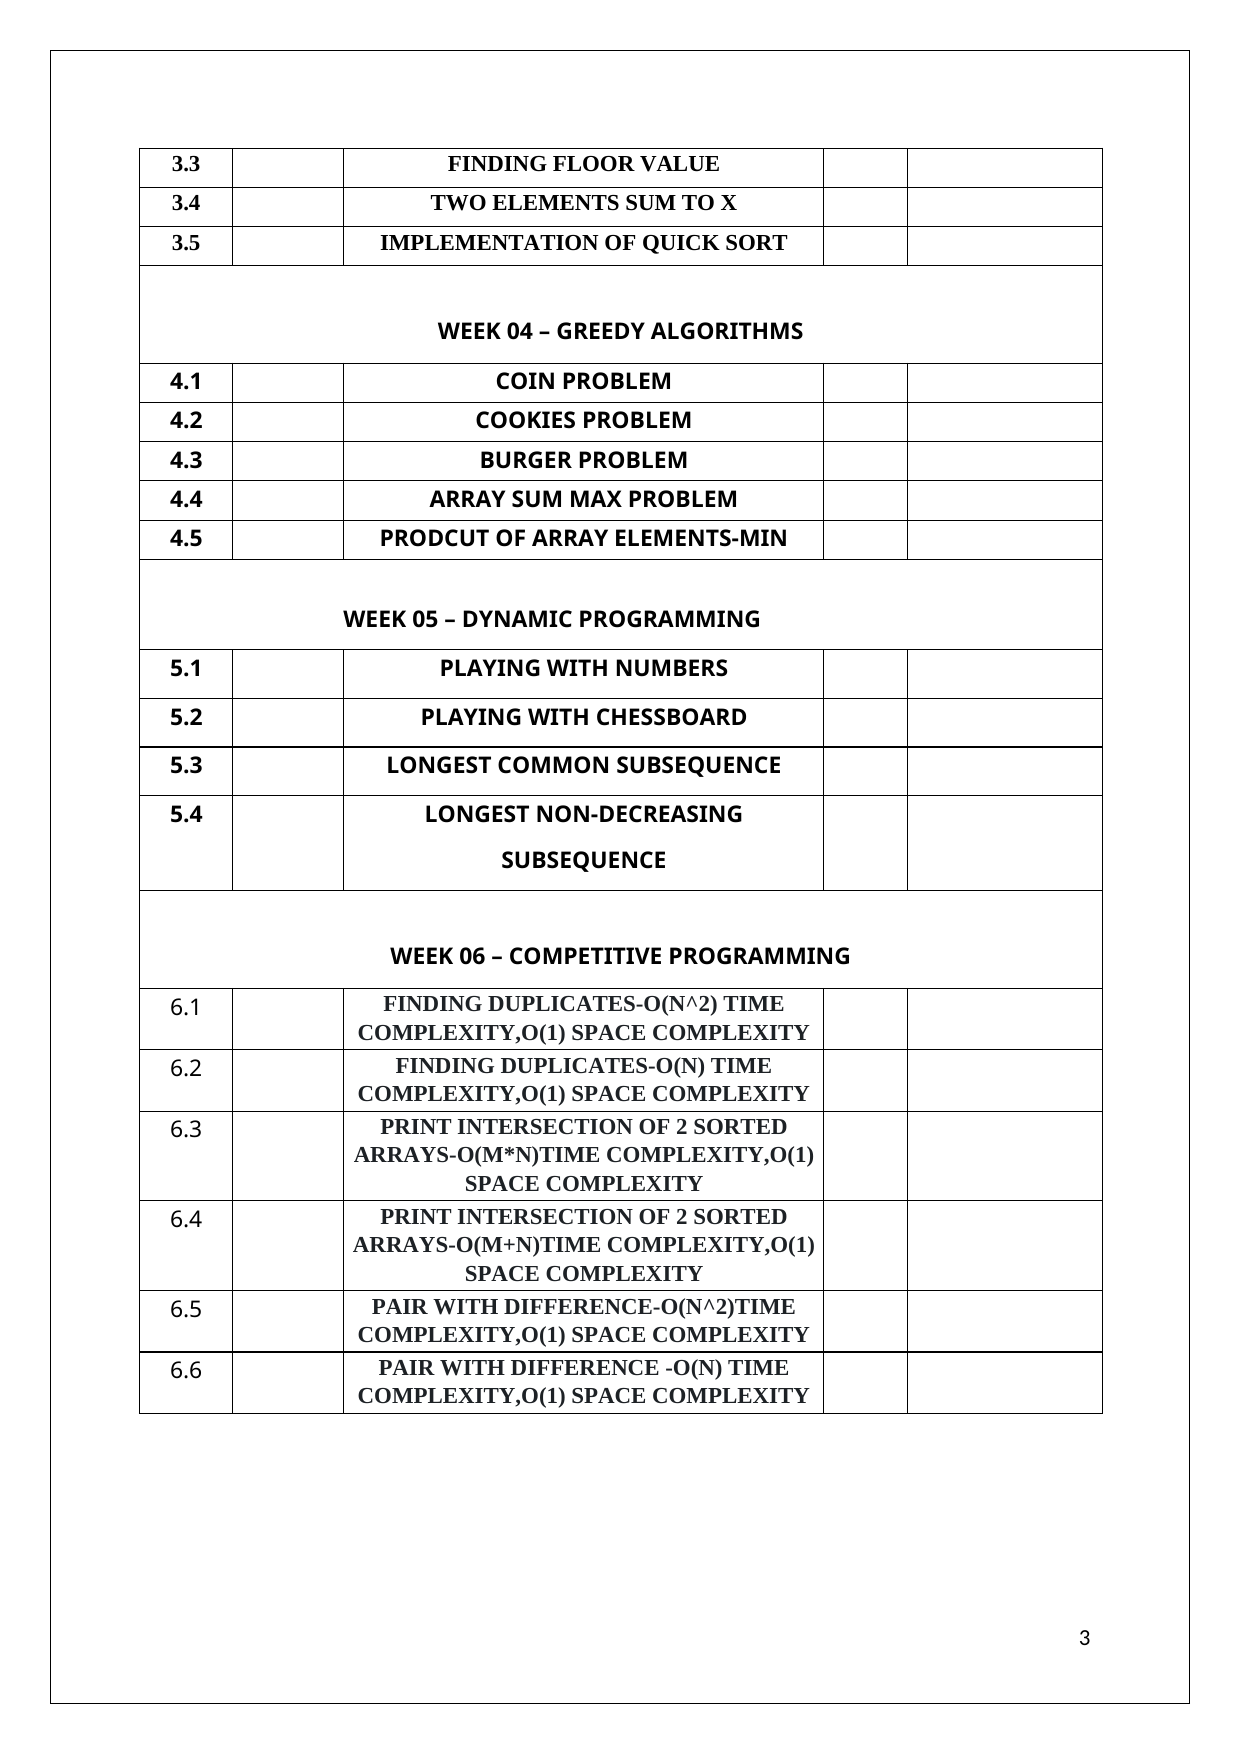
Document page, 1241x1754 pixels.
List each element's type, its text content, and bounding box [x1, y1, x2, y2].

table_cell [233, 188, 343, 226]
table_cell [233, 748, 343, 795]
table_cell [824, 364, 907, 402]
table_cell [908, 699, 1102, 746]
table_cell LONGEST NON-DECREASING SUBSEQUENCE [344, 796, 823, 890]
table_cell [908, 149, 1102, 187]
table_cell WEEK 05 – DYNAMIC PROGRAMMING [140, 560, 1102, 649]
table_cell 5.2 [140, 699, 232, 746]
table_cell 4.2 [140, 403, 232, 441]
table_cell WEEK 04 – GREEDY ALGORITHMS [140, 266, 1102, 362]
table_cell 4.1 [140, 364, 232, 402]
table_cell [233, 989, 343, 1049]
table_cell [824, 149, 907, 187]
table_cell [908, 1112, 1102, 1200]
table_cell [824, 650, 907, 698]
table_cell [233, 227, 343, 265]
table_cell [824, 796, 907, 890]
table_cell [908, 521, 1102, 559]
table_cell [824, 1291, 907, 1351]
table_cell 5.4 [140, 796, 232, 890]
table_cell [824, 1353, 907, 1413]
table_cell [824, 748, 907, 795]
table_cell PAIR WITH DIFFERENCE-O(N^2)TIME COMPLEXITY,O(1) SPACE COMPLEXITY [344, 1291, 823, 1351]
table_cell PRODCUT OF ARRAY ELEMENTS-MIN [344, 521, 823, 559]
table_cell 4.4 [140, 481, 232, 519]
table_cell [824, 989, 907, 1049]
table_cell [233, 1050, 343, 1111]
table_cell LONGEST COMMON SUBSEQUENCE [344, 748, 823, 795]
table_cell [824, 481, 907, 519]
table_cell [908, 1353, 1102, 1413]
table_cell [908, 1201, 1102, 1290]
table_cell 3.5 [140, 227, 232, 265]
table_cell 4.5 [140, 521, 232, 559]
table_cell [908, 364, 1102, 402]
table_cell [908, 989, 1102, 1049]
table_cell [233, 149, 343, 187]
table_cell [824, 442, 907, 480]
table_cell [824, 227, 907, 265]
table_cell WEEK 06 – COMPETITIVE PROGRAMMING [140, 891, 1102, 988]
table_cell [908, 188, 1102, 226]
table_cell 6.6 [140, 1353, 232, 1413]
table_cell [233, 650, 343, 698]
table_cell [233, 481, 343, 519]
table_cell [233, 1353, 343, 1413]
table_cell PLAYING WITH CHESSBOARD [344, 699, 823, 746]
table_cell [908, 650, 1102, 698]
table_cell [824, 1050, 907, 1111]
table_cell [824, 403, 907, 441]
table_cell PRINT INTERSECTION OF 2 SORTED ARRAYS-O(M+N)TIME COMPLEXITY,O(1) SPACE COMPLEXITY [344, 1201, 823, 1290]
table_cell 4.3 [140, 442, 232, 480]
table_cell FINDING FLOOR VALUE [344, 149, 823, 187]
table_cell PAIR WITH DIFFERENCE -O(N) TIME COMPLEXITY,O(1) SPACE COMPLEXITY [344, 1353, 823, 1413]
table_cell [233, 1291, 343, 1351]
table_cell 6.2 [140, 1050, 232, 1111]
table_cell [908, 796, 1102, 890]
table_cell [908, 227, 1102, 265]
table_cell 5.3 [140, 748, 232, 795]
table_cell [233, 364, 343, 402]
table_cell PRINT INTERSECTION OF 2 SORTED ARRAYS-O(M*N)TIME COMPLEXITY,O(1) SPACE COMPLEXITY [344, 1112, 823, 1200]
table_cell [233, 796, 343, 890]
table_cell [233, 521, 343, 559]
table_cell [908, 481, 1102, 519]
table_cell [824, 188, 907, 226]
table_cell PLAYING WITH NUMBERS [344, 650, 823, 698]
table_cell COIN PROBLEM [344, 364, 823, 402]
table_cell ARRAY SUM MAX PROBLEM [344, 481, 823, 519]
table_cell [824, 1112, 907, 1200]
table_cell 3.3 [140, 149, 232, 187]
table_cell BURGER PROBLEM [344, 442, 823, 480]
table_cell 5.1 [140, 650, 232, 698]
table_cell 3.4 [140, 188, 232, 226]
table_cell IMPLEMENTATION OF QUICK SORT [344, 227, 823, 265]
table_cell [824, 699, 907, 746]
table_cell [233, 403, 343, 441]
table_cell FINDING DUPLICATES-O(N) TIME COMPLEXITY,O(1) SPACE COMPLEXITY [344, 1050, 823, 1111]
table_cell [233, 1201, 343, 1290]
table_cell TWO ELEMENTS SUM TO X [344, 188, 823, 226]
table_cell [908, 442, 1102, 480]
table_cell 6.5 [140, 1291, 232, 1351]
table_cell 6.3 [140, 1112, 232, 1200]
table_cell [233, 699, 343, 746]
table_cell [908, 403, 1102, 441]
table_cell COOKIES PROBLEM [344, 403, 823, 441]
table_cell 6.4 [140, 1201, 232, 1290]
table_cell [908, 748, 1102, 795]
table_cell [233, 442, 343, 480]
table_cell [908, 1291, 1102, 1351]
table_cell [908, 1050, 1102, 1111]
table_cell 6.1 [140, 989, 232, 1049]
table_cell [233, 1112, 343, 1200]
table_cell [824, 1201, 907, 1290]
table_cell FINDING DUPLICATES-O(N^2) TIME COMPLEXITY,O(1) SPACE COMPLEXITY [344, 989, 823, 1049]
table_cell [824, 521, 907, 559]
